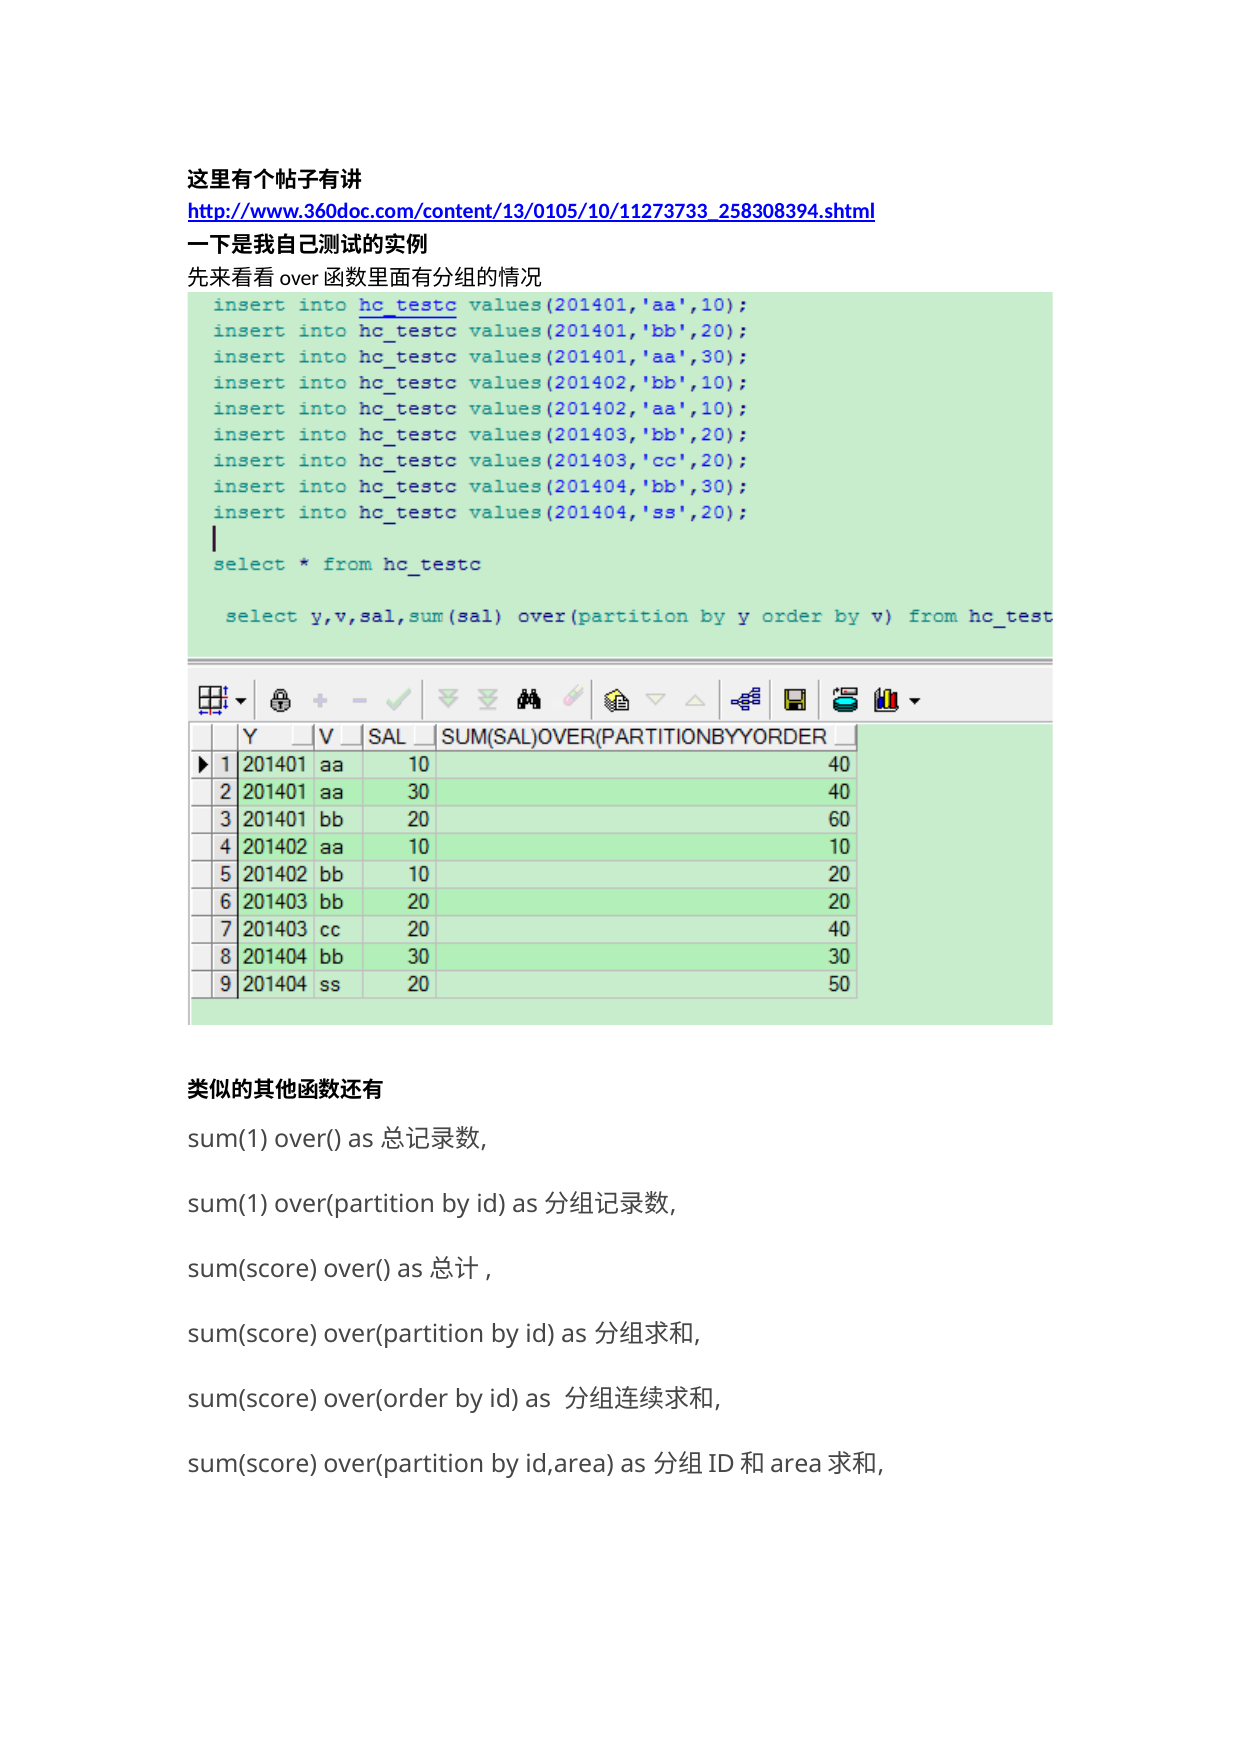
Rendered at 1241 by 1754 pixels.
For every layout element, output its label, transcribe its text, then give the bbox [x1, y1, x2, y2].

text 这里有个帖子有讲 [187, 162, 1053, 194]
text sum(score) over(partition by id) as 分组求和, [187, 1299, 1053, 1364]
text sum(1) over() as 总记录数, [187, 1104, 1053, 1169]
text 先来看看over函数里面有分组的情况 [187, 259, 1053, 292]
text sum(score) over(order by id) as 分组连续求和, [187, 1364, 1053, 1429]
text sum(1) over(partition by id) as 分组记录数, [187, 1169, 1053, 1234]
text 一下是我自己测试的实例 [187, 227, 1053, 259]
text sum(score) over() as 总计 , [187, 1234, 1053, 1299]
picture [187, 292, 1053, 1025]
text sum(score) over(partition by id,area) as 分组ID和area求和, [187, 1429, 1053, 1494]
text http://www.360doc.com/content/13/0105/10/11273733_258308394.shtml [187, 194, 1053, 227]
text 类似的其他函数还有 [187, 1072, 1053, 1104]
